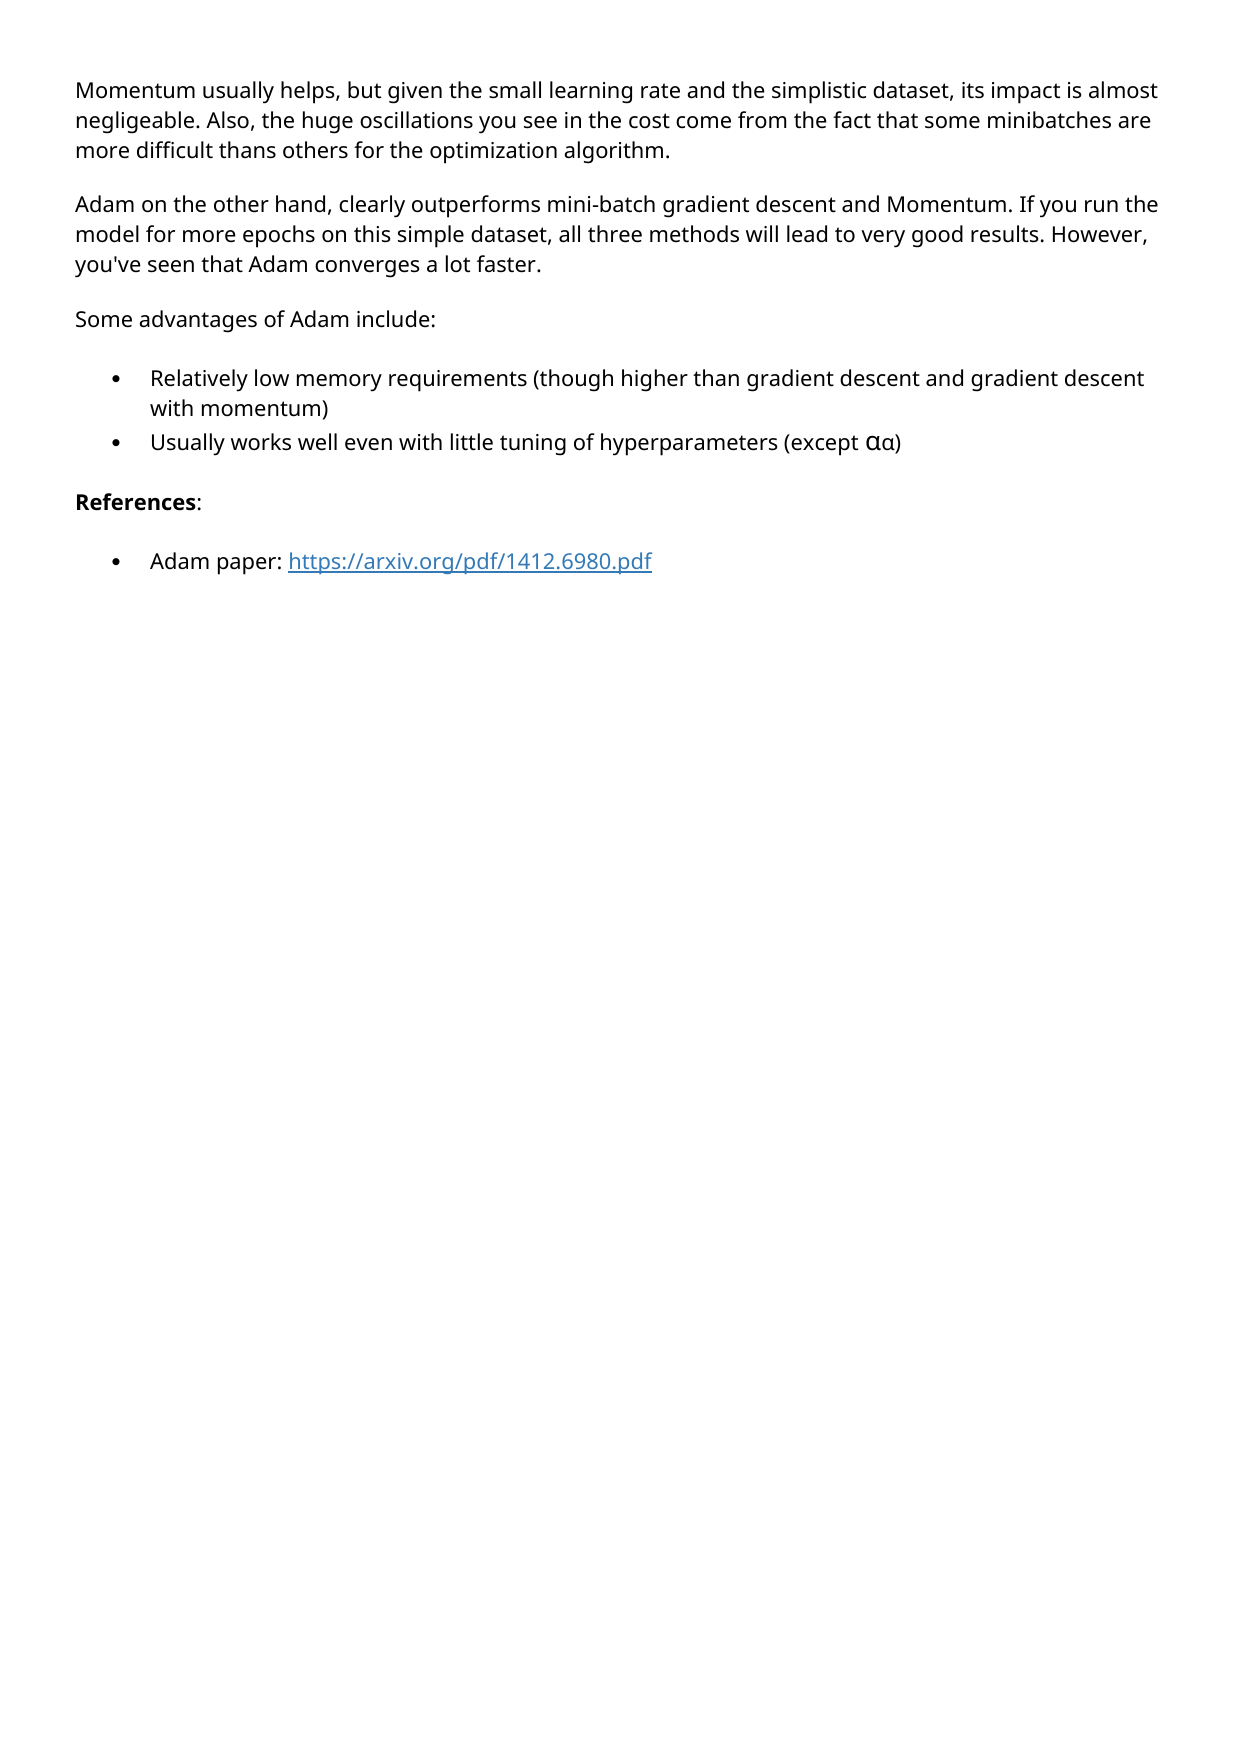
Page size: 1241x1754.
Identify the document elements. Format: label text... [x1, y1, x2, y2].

text Momentum usually helps, but given the small learning rate and the simplistic dataset, its impact is almost negligeable. Also, the huge oscillations you see in the cost come from the fact that some minibatches are more difficult thans others for the optimization algorithm. [75, 75, 1165, 164]
list Usually works well even with little tuning of hyperparameters (except αα) [112, 422, 1165, 458]
text Some advantages of Adam include: [75, 304, 1165, 333]
list Relatively low memory requirements (though higher than gradient descent and gradient descent with momentum) [112, 363, 1165, 422]
list Adam paper: https://arxiv.org/pdf/1412.6980.pdf [112, 546, 1165, 576]
text References: [75, 487, 1165, 517]
text Adam on the other hand, clearly outperforms mini-batch gradient descent and Momentum. If you run the model for more epochs on this simple dataset, all three methods will lead to very good results. However, you've seen that Adam converges a lot faster. [75, 189, 1165, 279]
